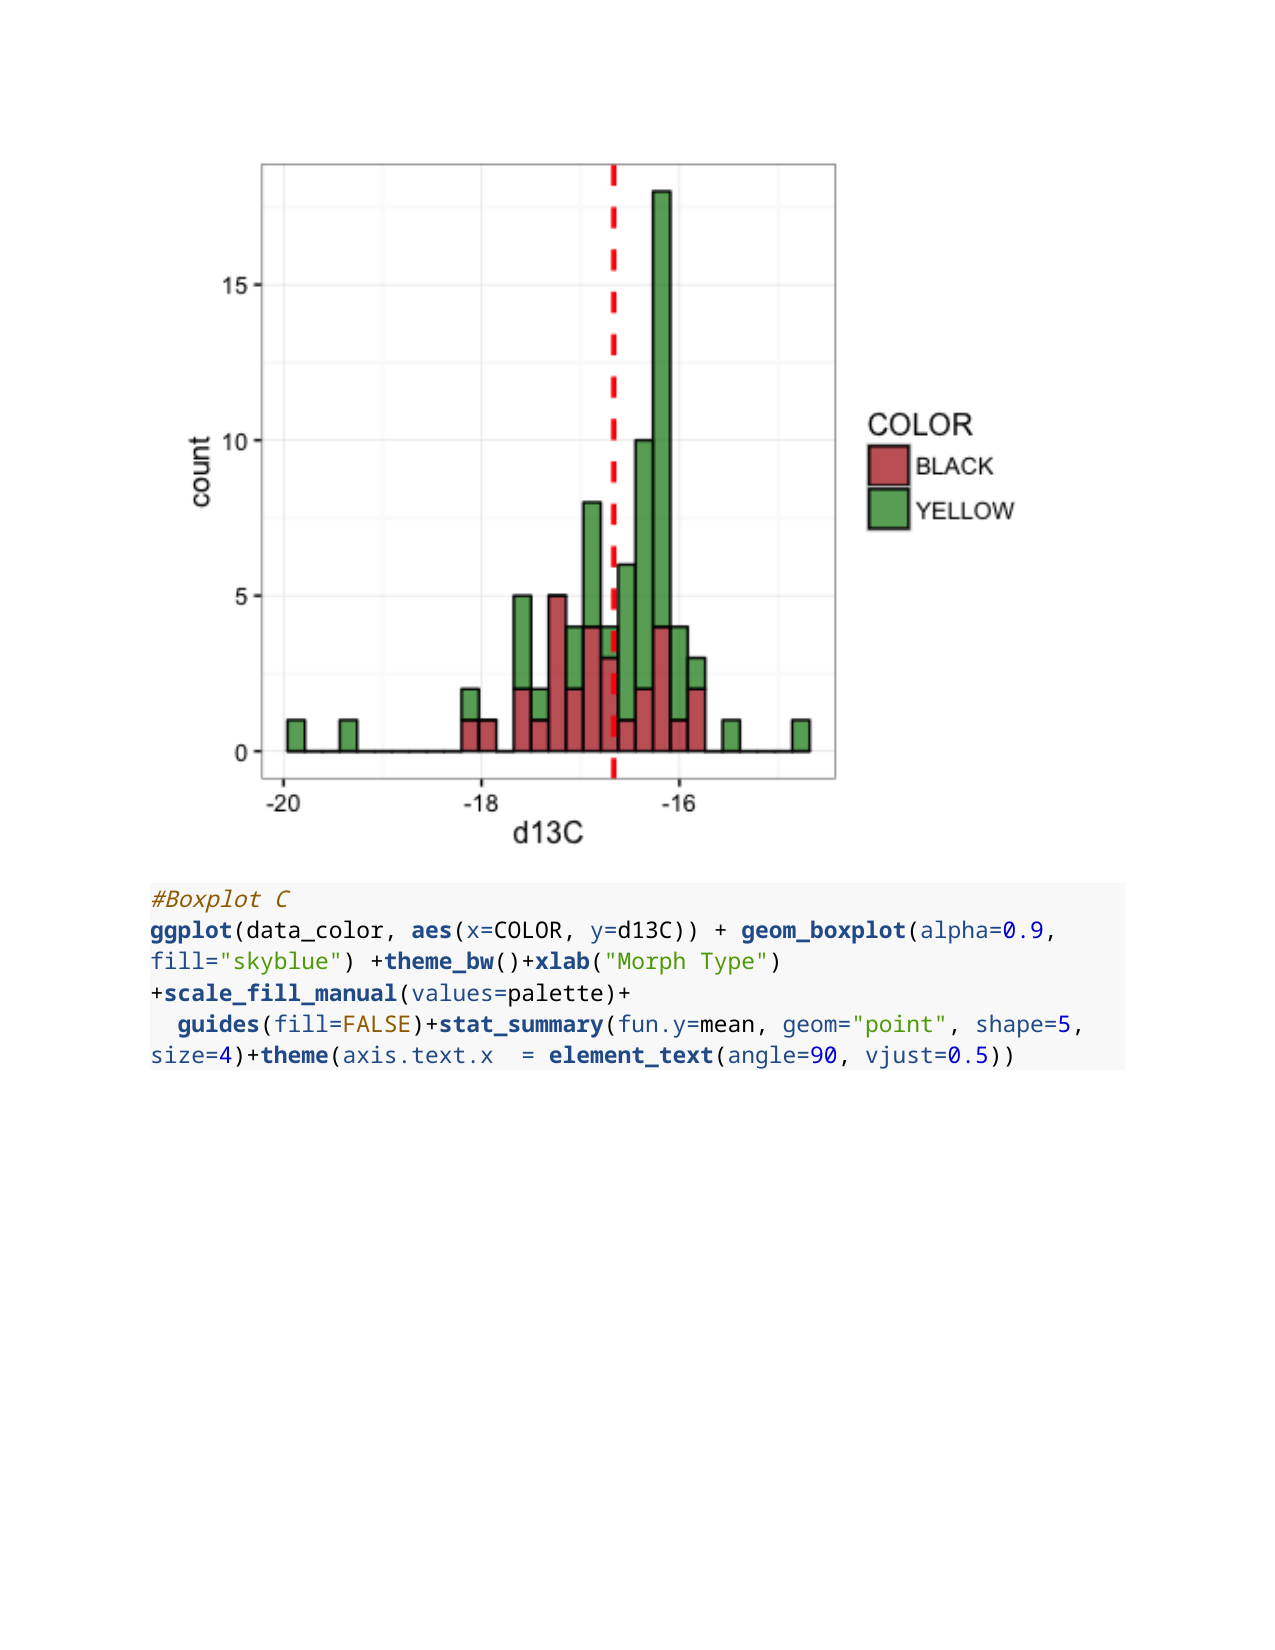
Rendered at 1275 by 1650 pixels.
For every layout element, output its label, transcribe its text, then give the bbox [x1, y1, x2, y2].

picture [168, 150, 1062, 864]
text #Boxplot C ggplot(data_color, aes(x=COLOR, y=d13C)) + geom_boxplot(alpha=0.9, fill="skyblue") +theme_bw()+xlab("Morph Type")+scale_fill_manual(values=palette)+ guides(fill=FALSE)+stat_summary(fun.y=mean, geom="point", shape=5, size=4)+theme(axis.text.x = element_text(angle=90, vjust=0.5)) [287, 883, 1125, 1070]
